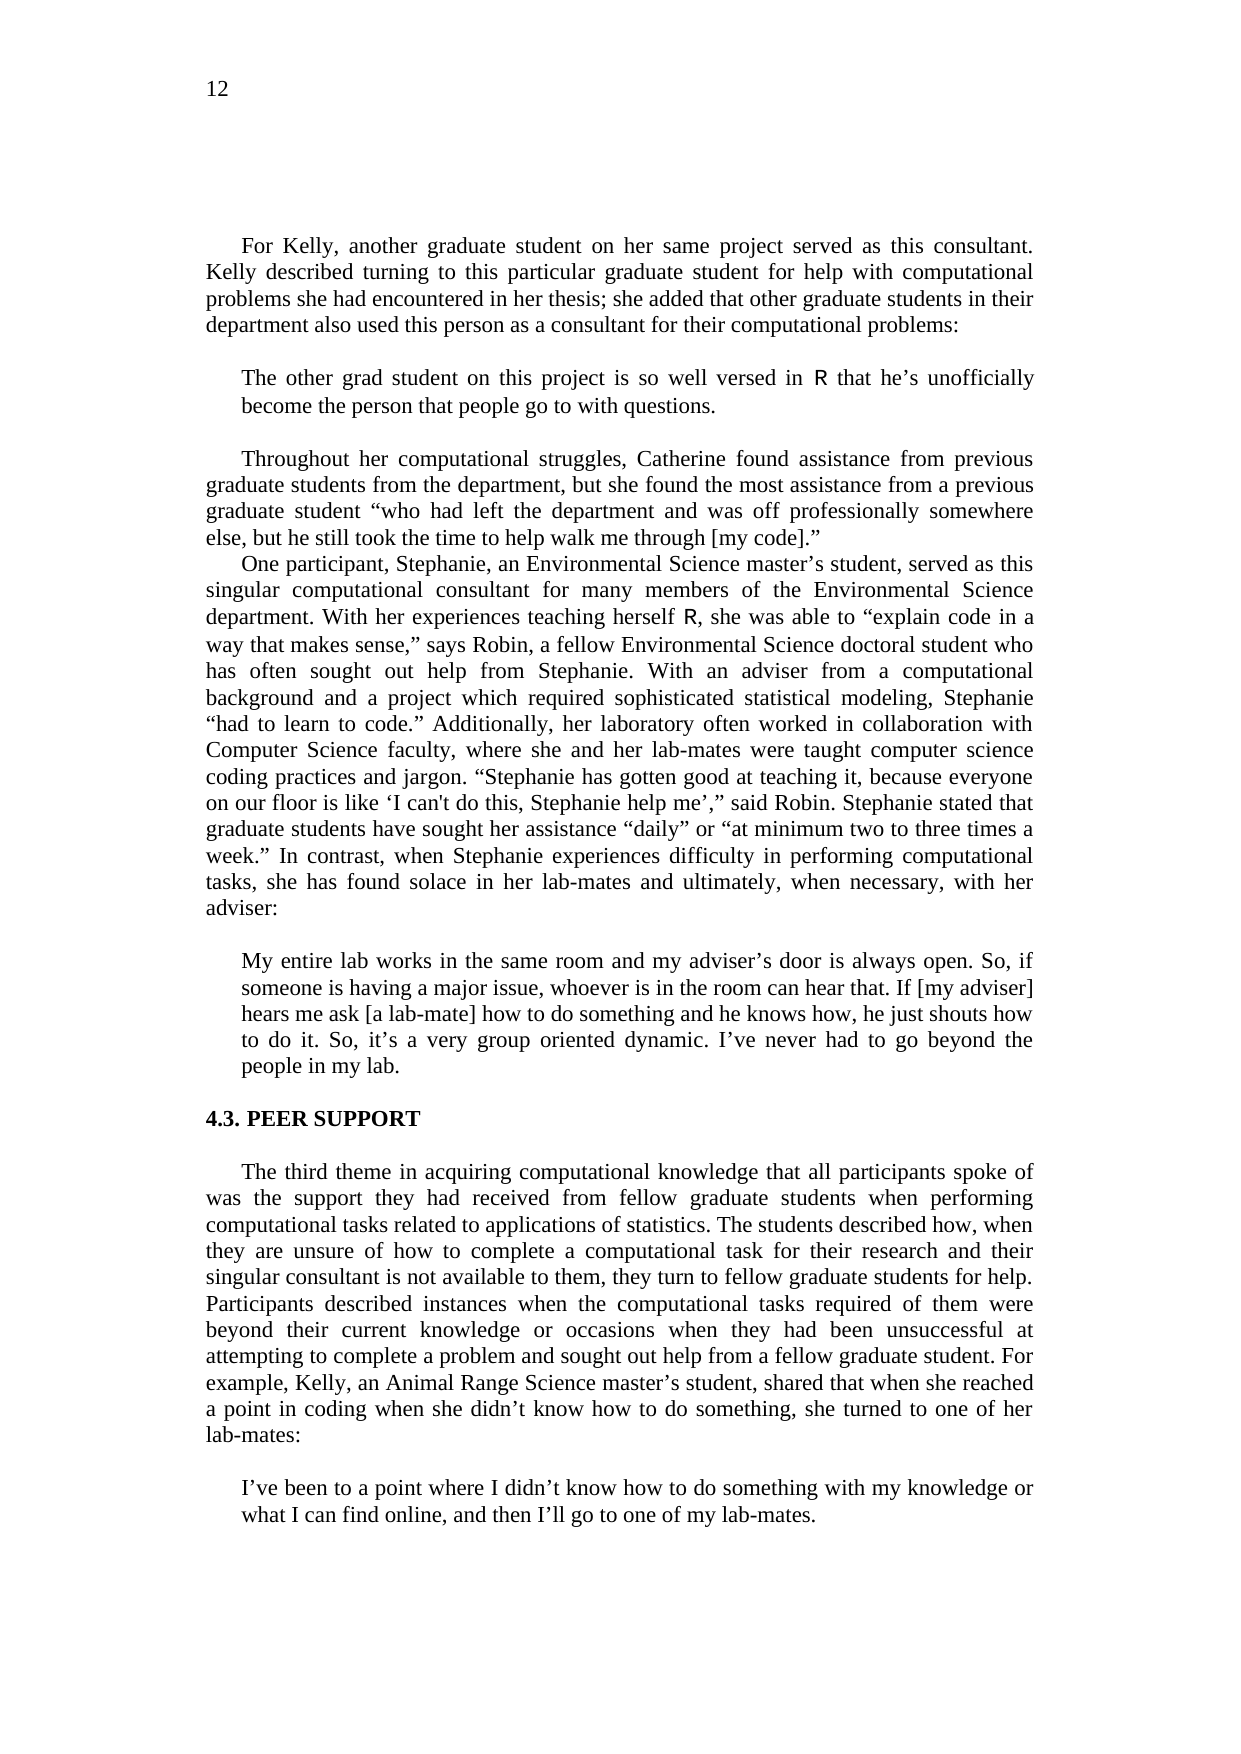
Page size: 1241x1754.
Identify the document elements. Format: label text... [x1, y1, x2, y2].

text The other grad student on this project is so well versed in R that hes unofficially become the person that people go to with questions. [241, 364, 1035, 418]
text Ive been to a point where I didnt know how to do something with my knowledge or what I can find online, and then Ill go to one of my lab-mates. [241, 1474, 1035, 1527]
text For Kelly, another graduate student on her same project served as this consultant. Kelly described turning to this particular graduate student for help with computational problems she had encountered in her thesis; she added that other graduate students in their department also used this person as a consultant for their computational problems: [206, 232, 1035, 337]
text One participant, Stephanie, an Environmental Science master’s student, served as this singular computational consultant for many members of the Environmental Science department. With her experiences teaching herself R, she was able to “explain code in a way that makes sense,” says Robin, a fellow Environmental Science doctoral student who has often sought out help from Stephanie. With an adviser from a computational background and a project which sophisticated statistical modeling, Stephanie “had to learn to code.” Additionally, her laboratory often worked in collaboration with Computer Science faculty, where she and her lab-mates were taught computer science coding practices and jargon. “Stephanie has gotten good at teaching it, because everyone on our floor is like ‘I can't do this, Stephanie help me’,” said Robin. Stephanie stated that graduate students have sought her assistance “daily” or “at minimum two to three times a week.” In contrast, when Stephanie experiences difficulty in performing computational tasks, she has found solace in her lab-mates and ultimately, when necessary, with her adviser: [206, 550, 1035, 921]
text The third theme in acquiring computational knowledge that all participants spoke of was the support they had received from fellow graduate students when performing computational tasks related to applications of statistics. The students described how, when they are unsure of how to complete a computational task for their research and their singular consultant is not available to them, they turn to fellow graduate students for help. Participants described instances when the computational tasks required of them were beyond their current knowledge or occasions when they had been unsuccessful at attempting to complete a problem and sought out help from a fellow graduate student. For example, Kelly, an Animal Range Science master’s student, shared that when she reached a point in coding when she know how to do something, she turned to one of her lab-mates: [206, 1158, 1035, 1448]
text Throughout her computational struggles, Catherine found assistance from previous graduate students from the department, but she found the most assistance from a previous graduate student “who had left the department and was off professionally somewhere else, but he still took the time to help walk me through [my code]. [206, 444, 1035, 550]
subtitle Peer Support [206, 1105, 1035, 1132]
text My entire lab works in the same room and my advisers door is always open. So, if someone is having a major issue, whoever is in the room can hear that. If [my adviser] hears me ask [lab-mate] how to do something and he knows how, he just shouts how to do it. So, its a very group oriented dynamic. Ive never had to go beyond the people in my lab. [241, 947, 1035, 1079]
